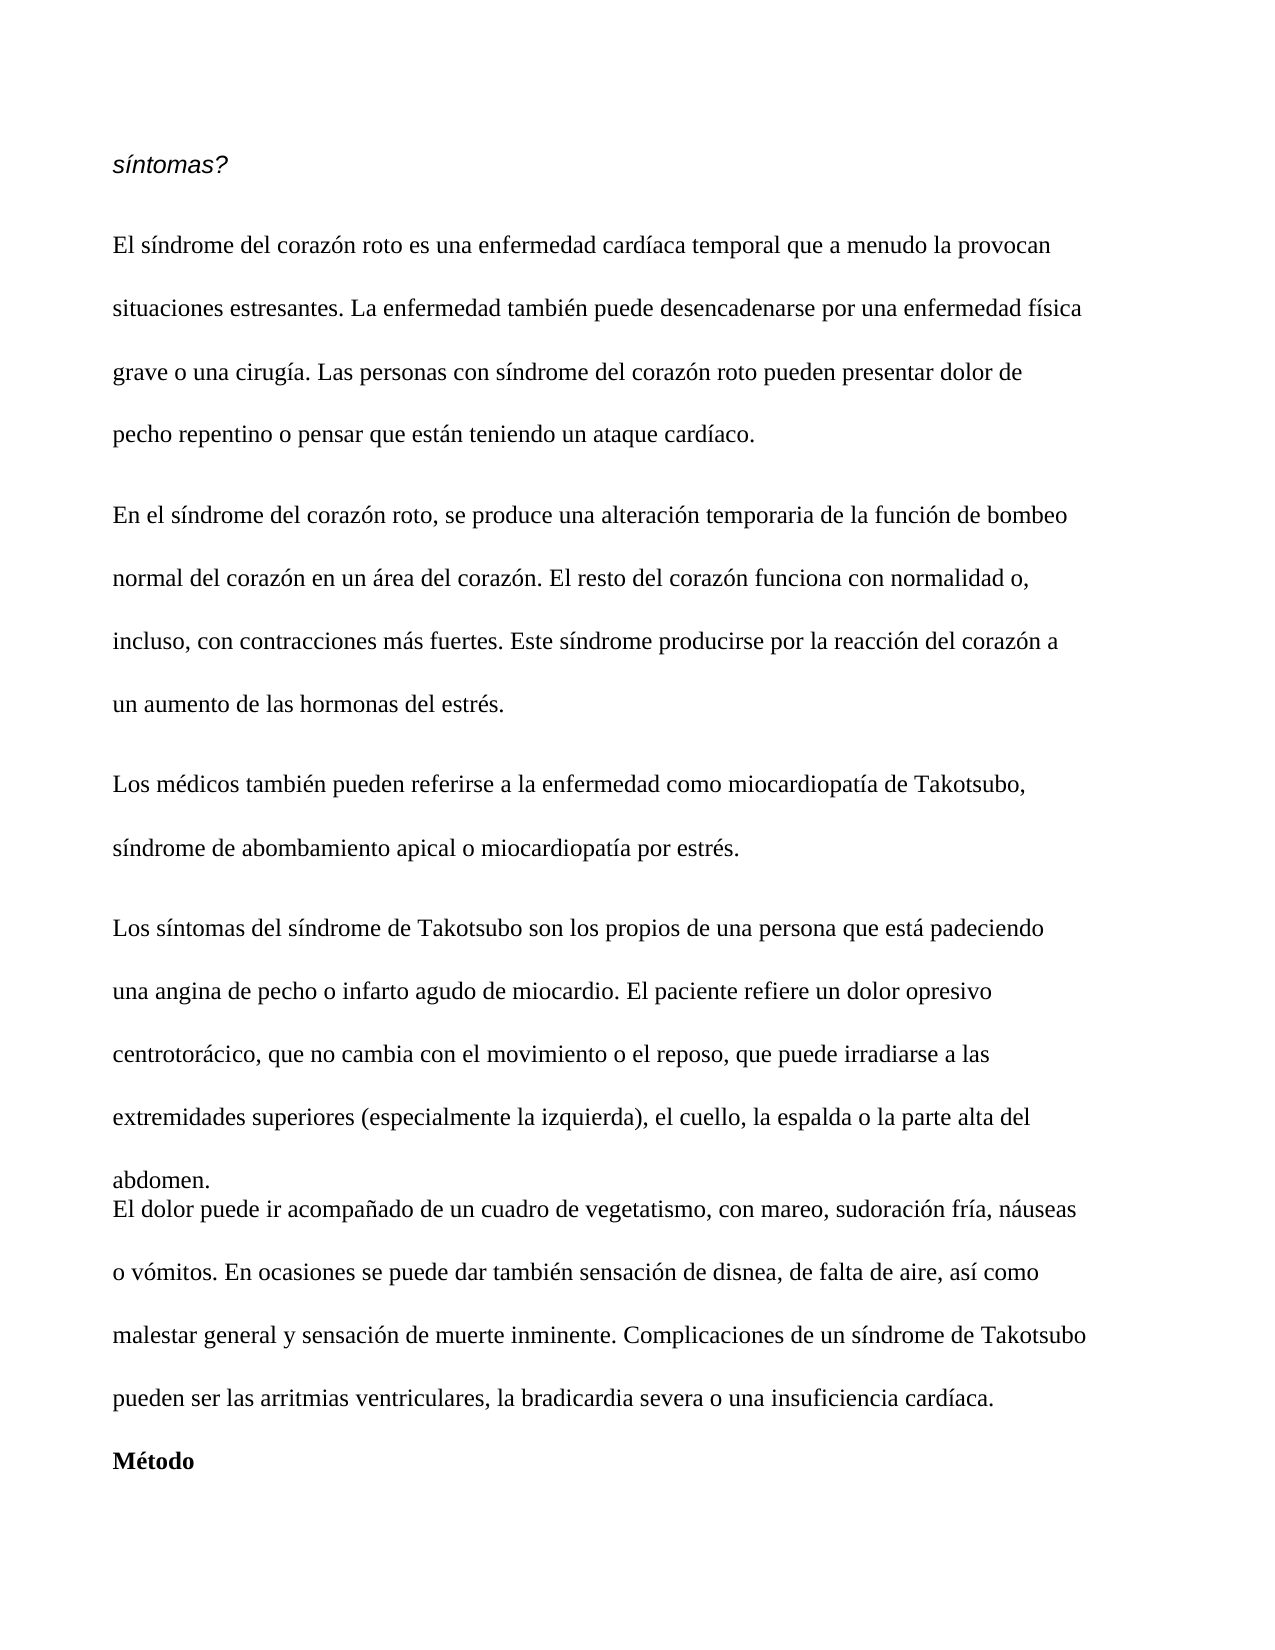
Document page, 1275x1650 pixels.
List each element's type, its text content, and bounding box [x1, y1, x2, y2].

text una angina de pecho o infarto agudo de miocardio. El paciente refiere un dolor opresivo [112, 976, 1067, 1005]
text El dolor puede ir acompañado de un cuadro de vegetatismo, con mareo, sudoración fría, náuseas [112, 1194, 1151, 1223]
text centrotorácico, que no cambia con el movimiento o el reposo, que puede irradiarse a las [112, 1039, 1064, 1068]
text malestar general y sensación de muerte inminente. Complicaciones de un síndrome de Takotsubo [112, 1320, 1161, 1349]
text El síndrome del corazón roto es una enfermedad cardíaca temporal que a menudo la provocan [112, 230, 1126, 259]
text pueden ser las arritmias ventriculares, la bradicardia severa o una insuficiencia cardíaca. [112, 1383, 1070, 1412]
text pecho repentino o pensar que están teniendo un ataque cardíaco. [112, 419, 831, 448]
text normal del corazón en un área del corazón. El resto del corazón funciona con normalidad o, [112, 563, 1104, 592]
text Los síntomas del síndrome de Takotsubo son los propios de una persona que está padeciendo [112, 913, 1119, 942]
text situaciones estresantes. La enfermedad también puede desencadenarse por una enfermedad física [112, 293, 1157, 322]
text síndrome de abombamiento apical o miocardiopatía por estrés. [112, 833, 816, 861]
text un aumento de las hormonas del estrés. [112, 689, 580, 718]
text En el síndrome del corazón roto, se produce una alteración temporaria de la función de bombeo [112, 500, 1142, 529]
text o vómitos. En ocasiones se puede dar también sensación de disnea, de falta de aire, así como [112, 1257, 1114, 1286]
text grave o una cirugía. Las personas con síndrome del corazón roto pueden presentar dolor de [112, 357, 1097, 385]
text Método [112, 1446, 1070, 1475]
text abdomen. [112, 1165, 286, 1194]
text síntomas? [112, 150, 289, 179]
text incluso, con contracciones más fuertes. Este síndrome producirse por la reacción del corazón a [112, 626, 1133, 655]
text extremidades superiores (especialmente la izquierda), el cuello, la espalda o la parte alta del [112, 1102, 1106, 1131]
text Los médicos también pueden referirse a la enfermedad como miocardiopatía de Takotsubo, [112, 769, 1101, 798]
